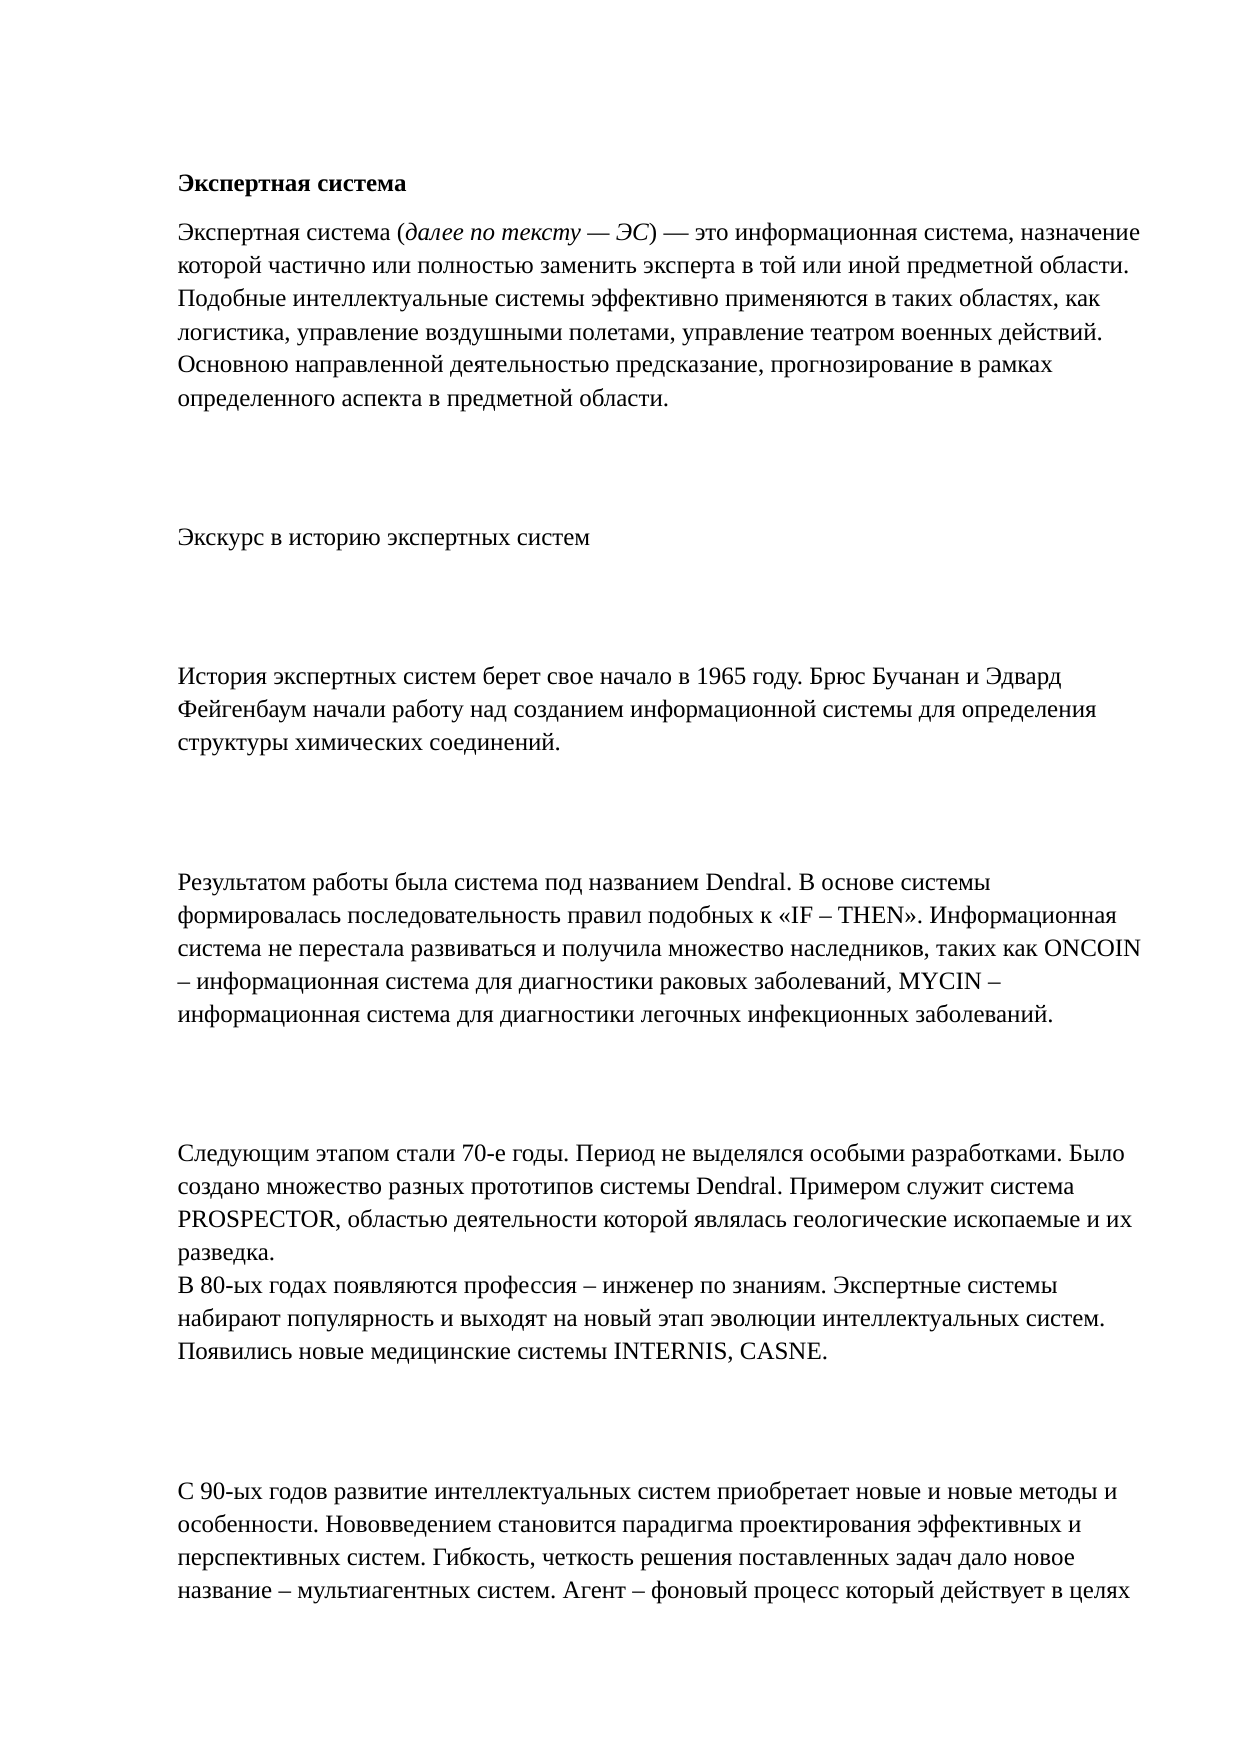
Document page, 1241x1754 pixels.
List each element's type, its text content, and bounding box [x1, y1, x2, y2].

text Следующим этапом стали 70-е годы. Период не выделялся особыми разработками. Было создано множество разных прототипов системы Dendral. Примером служит система PROSPECTOR, областью деятельности которой являлась геологические ископаемые и их разведка. В 80-ых годах появляются профессия – инженер по знаниям. Экспертные системы набирают популярность и выходят на новый этап эволюции интеллектуальных систем. Появились новые медицинские системы INTERNIS, CASNE. [177, 1138, 1152, 1365]
text Экспертная система [177, 168, 1152, 197]
text Экскурс в историю экспертных систем [177, 522, 1152, 551]
text Результатом работы была система под названием Dendral. В основе системы формировалась последовательность правил подобных к «IF – THEN». Информационная система не перестала развиваться и получила множество наследников, таких как ONCOIN – информационная система для диагностики раковых заболеваний, MYCIN – информационная система для диагностики легочных инфекционных заболеваний. [177, 867, 1152, 1028]
text Экспертная система (далее по тексту — ЭС) — это информационная система, назначение которой частично или полностью заменить эксперта в той или иной предметной области. Подобные интеллектуальные системы эффективно применяются в таких областях, как логистика, управление воздушными полетами, управление театром военных действий. Основною направленной деятельностью предсказание, прогнозирование в рамках определенного аспекта в предметной области. [177, 217, 1152, 411]
text История экспертных систем берет свое начало в 1965 году. Брюс Бучанан и Эдвард Фейгенбаум начали работу над созданием информационной системы для определения структуры химических соединений. [177, 661, 1152, 756]
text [177, 1476, 1152, 1603]
